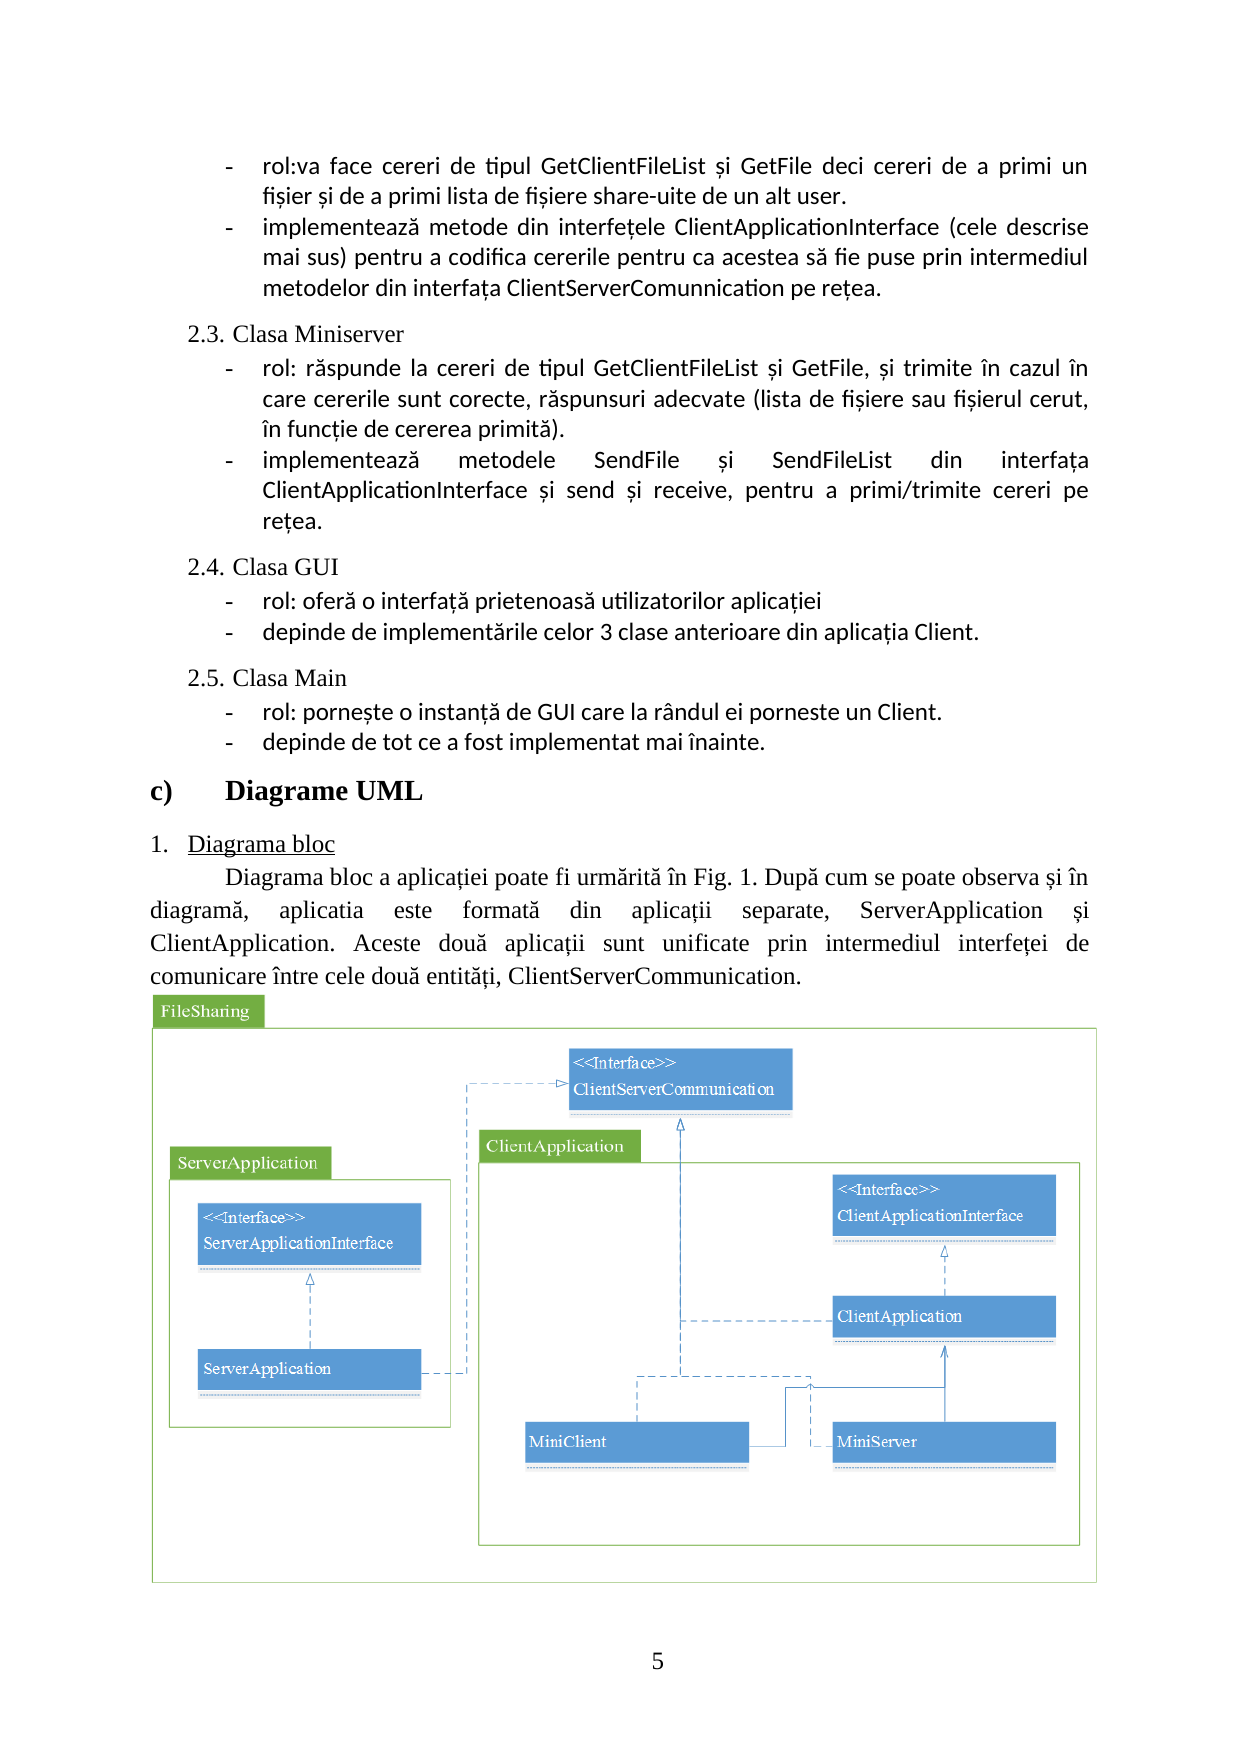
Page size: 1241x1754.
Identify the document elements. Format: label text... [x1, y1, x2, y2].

list rol: pornește o instanță de GUI care la rândul ei porneste un Client. [225, 696, 1090, 726]
subtitle Clasa Miniserver [187, 319, 1090, 348]
list implementează metodele SendFile și SendFileList din interfața ClientApplicationInterface și send și receive, pentru a primi/trimite cereri pe rețea. [225, 444, 1090, 535]
text Diagrama bloc a aplicației poate fi urmărită în Fig. 1. După cum se poate observa și în diagramă, aplicatia este formată din aplicații separate, ServerApplication și ClientApplication. Aceste două aplicații sunt unificate prin intermediul interfeței de comunicare între cele două entități, ClientServerCommunication. [150, 862, 1090, 989]
list depinde de implementările celor 3 clase anterioare din aplicația Client. [225, 616, 1090, 646]
subtitle Diagrama bloc [150, 829, 1090, 857]
list depinde de tot ce a fost implementat mai înainte. [225, 726, 1090, 757]
picture [150, 993, 1097, 1583]
list rol: răspunde la cereri de tipul GetClientFileList și GetFile, și trimite în cazul în care cererile sunt corecte, răspunsuri adecvate (lista de fișiere sau fișierul cerut, în funcție de cererea primită). [225, 352, 1090, 444]
subtitle Diagrame UML [150, 773, 1090, 807]
list rol:va face cereri de tipul GetClientFileList și GetFile deci cereri de a primi un fișier și de a primi lista de fișiere share-uite de un alt user. [225, 150, 1090, 211]
list rol: oferă o interfață prietenoasă utilizatorilor aplicației [225, 585, 1090, 616]
subtitle Clasa GUI [187, 552, 1090, 581]
subtitle Clasa Main [187, 663, 1090, 692]
